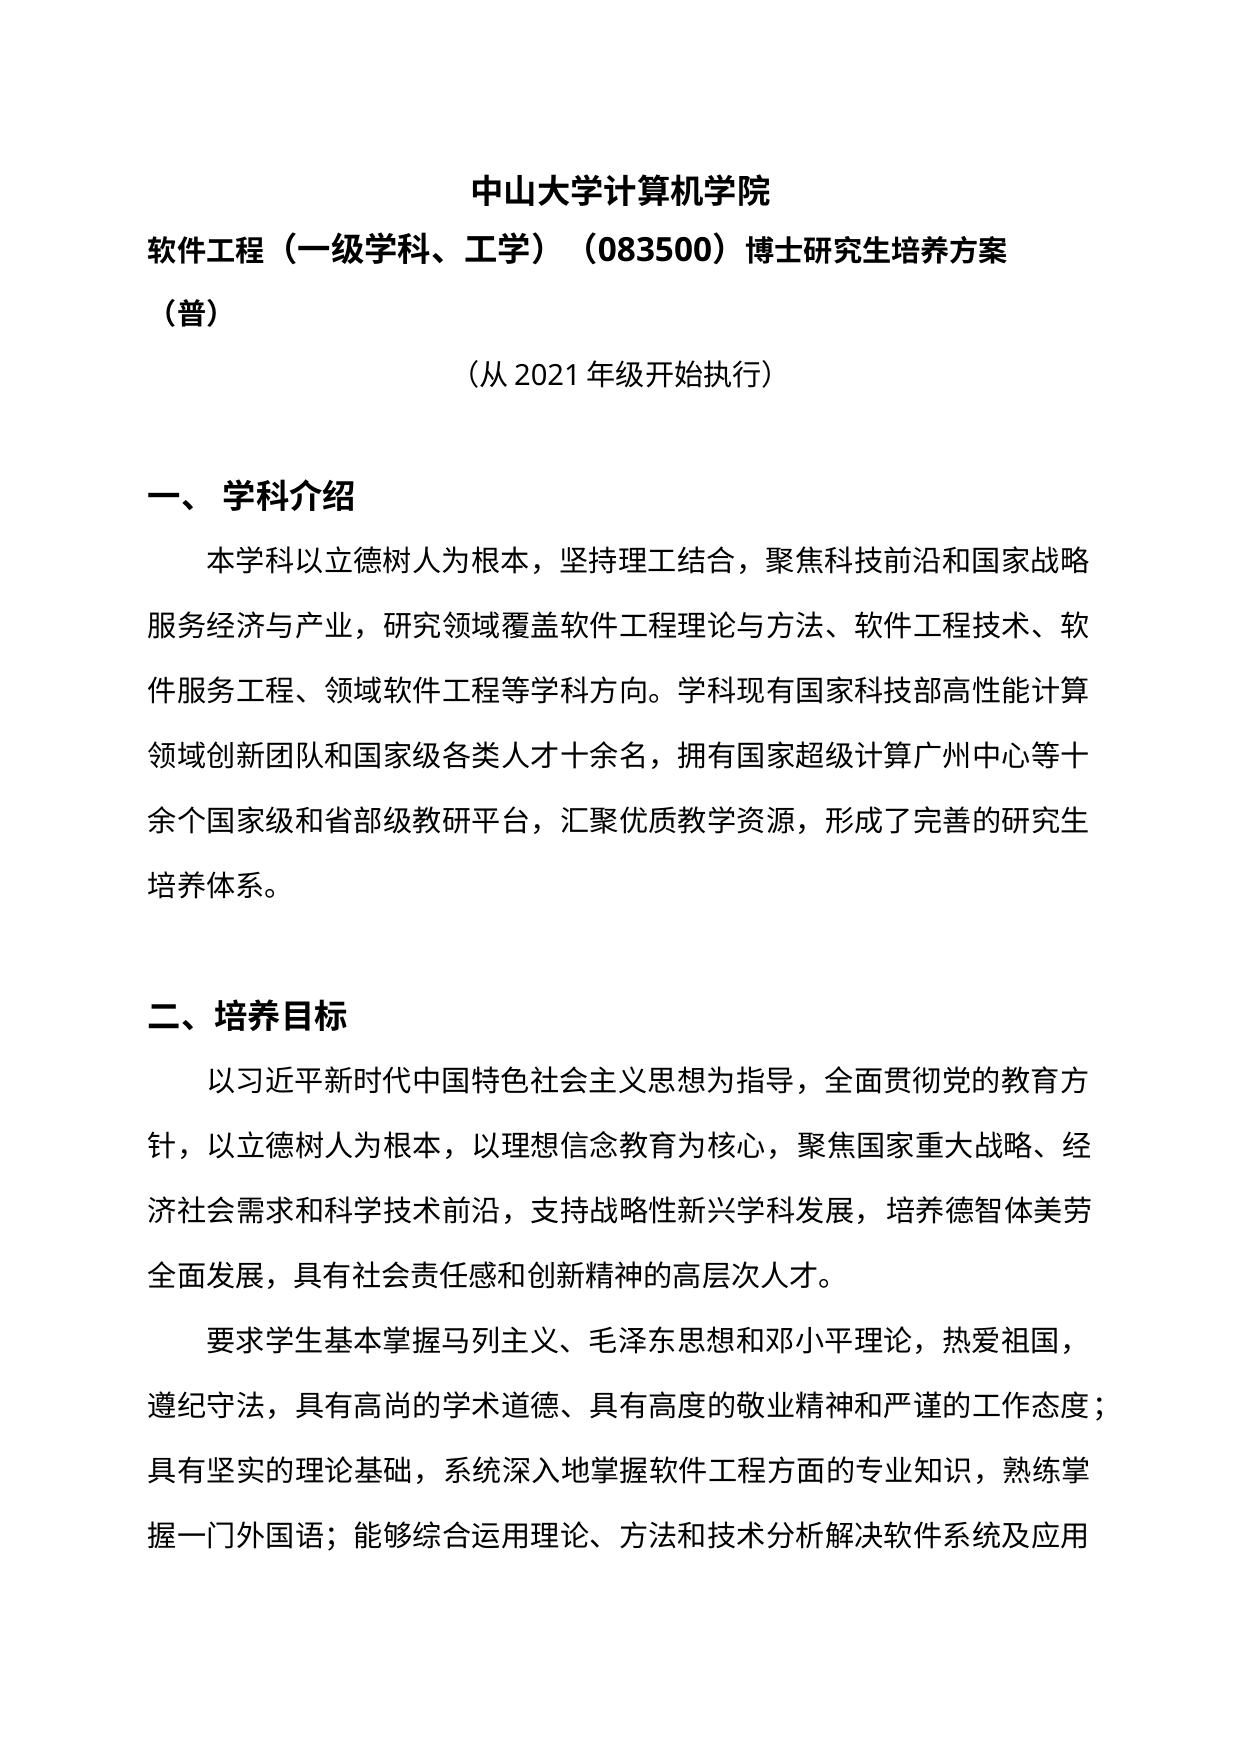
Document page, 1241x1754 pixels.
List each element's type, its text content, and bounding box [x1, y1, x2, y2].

text 软件工程（一级学科、工学）（083500）博士研究生培养方案（普） [148, 214, 1092, 344]
list 学科介绍 [148, 461, 1092, 526]
text 二、培养目标 [148, 981, 1092, 1046]
text 以习近平新时代中国特色社会主义思想为指导，全面贯彻党的教育方针，以立德树人为根本，以理想信念教育为核心，聚焦国家重大战略、经济社会需求和科学技术前沿，支持战略性新兴学科发展，培养德智体美劳全面发展，具有社会责任感和创新精神的高层次人才。 [148, 1046, 1092, 1306]
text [148, 1306, 1092, 1566]
text 本学科以立德树人为根本，坚持理工结合，聚焦科技前沿和国家战略，服务经济与产业，研究领域覆盖软件工程理论与方法、软件工程技术、软件服务工程、领域软件工程等学科方向。学科现有国家科技部高性能计算领域创新团队和国家级各类人才十余名，拥有国家超级计算广州中心等十余个国家级和省部级教研平台，汇聚优质教学资源，形成了完善的研究生培养体系。 [148, 526, 1092, 916]
text 中山大学计算机学院 [148, 162, 1092, 214]
text （从2021年级开始执行） [148, 344, 1092, 396]
